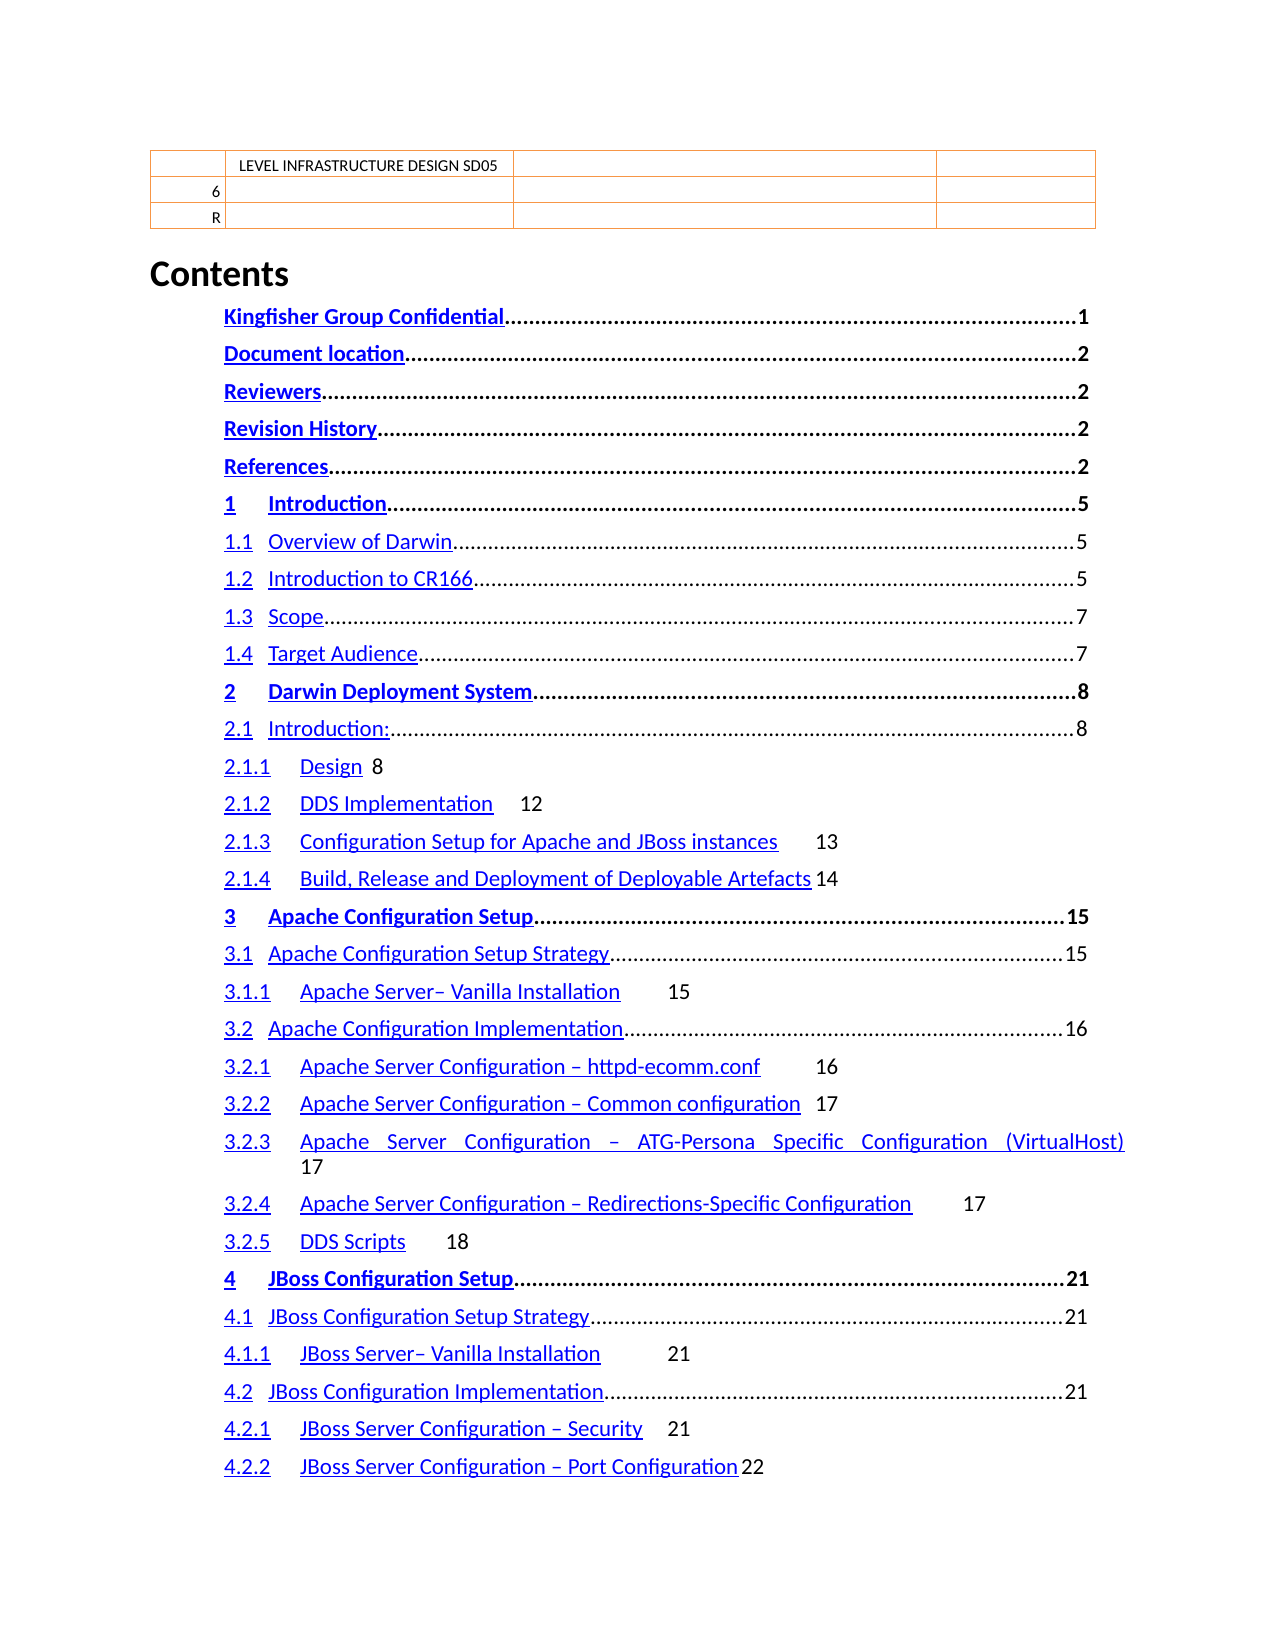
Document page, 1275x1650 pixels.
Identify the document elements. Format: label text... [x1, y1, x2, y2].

text 4 JBoss Configuration Setup 21 [224, 1267, 1125, 1292]
text 1.4 Target Audience 7 [224, 642, 1125, 667]
table_cell [514, 203, 936, 228]
text 2.1.2 DDS Implementation 12 [224, 792, 1125, 817]
text 3.2.5 DDS Scripts 18 [224, 1229, 1125, 1254]
table_cell [937, 203, 1095, 228]
table_cell [226, 177, 513, 202]
text 3.2.2 Apache Server Configuration – Common configuration 17 [224, 1092, 1125, 1117]
text 3 Apache Configuration Setup 15 [224, 904, 1125, 929]
text 4.1 JBoss Configuration Setup Strategy 21 [224, 1304, 1125, 1329]
text 2 Darwin Deployment System 8 [224, 679, 1125, 704]
table_cell [226, 203, 513, 228]
text 4.2 JBoss Configuration Implementation 21 [224, 1379, 1125, 1404]
text 3.2.4 Apache Server Configuration – Redirections-Specific Configuration 17 [224, 1192, 1125, 1217]
text Revision History 2 [224, 417, 1125, 442]
text 4.2.2 JBoss Server Configuration – Port Configuration 22 [224, 1454, 1125, 1479]
text 3.2 Apache Configuration Implementation 16 [224, 1017, 1125, 1042]
text 2.1 Introduction: 8 [224, 717, 1125, 742]
table_cell R [151, 203, 225, 228]
text 1.1 Overview of Darwin 5 [224, 529, 1125, 554]
text 1.2 Introduction to CR166 5 [224, 567, 1125, 592]
text Document location 2 [224, 342, 1125, 367]
text 3.1.1 Apache Server– Vanilla Installation 15 [224, 979, 1125, 1004]
text 1 Introduction 5 [224, 492, 1125, 517]
text 1.3 Scope 7 [224, 604, 1125, 629]
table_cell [226, 151, 513, 176]
text 2.1.1 Design 8 [224, 754, 1125, 779]
text Reviewers 2 [224, 379, 1125, 404]
text 4.1.1 JBoss Server– Vanilla Installation 21 [224, 1342, 1125, 1367]
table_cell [514, 151, 936, 176]
text 3.2.3 Apache Server Configuration – ATG-Persona Specific Configuration (VirtualHost) 17 [224, 1129, 1125, 1179]
text References 2 [224, 454, 1125, 479]
text 4.2.1 JBoss Server Configuration – Security 21 [224, 1417, 1125, 1442]
text 3.1 Apache Configuration Setup Strategy 15 [224, 942, 1125, 967]
table_cell [937, 177, 1095, 202]
table_cell 6 [151, 177, 225, 202]
table_cell R [151, 151, 225, 176]
text 2.1.4 Build, Release and Deployment of Deployable Artefacts 14 [224, 867, 1125, 892]
text Kingfisher Group Confidential 1 [224, 304, 1125, 329]
table_cell [514, 177, 936, 202]
text Contents [150, 267, 1125, 292]
table_cell [937, 151, 1095, 176]
text 3.2.1 Apache Server Configuration – httpd-ecomm.conf 16 [224, 1054, 1125, 1079]
text 2.1.3 Configuration Setup for Apache and JBoss instances 13 [224, 829, 1125, 854]
